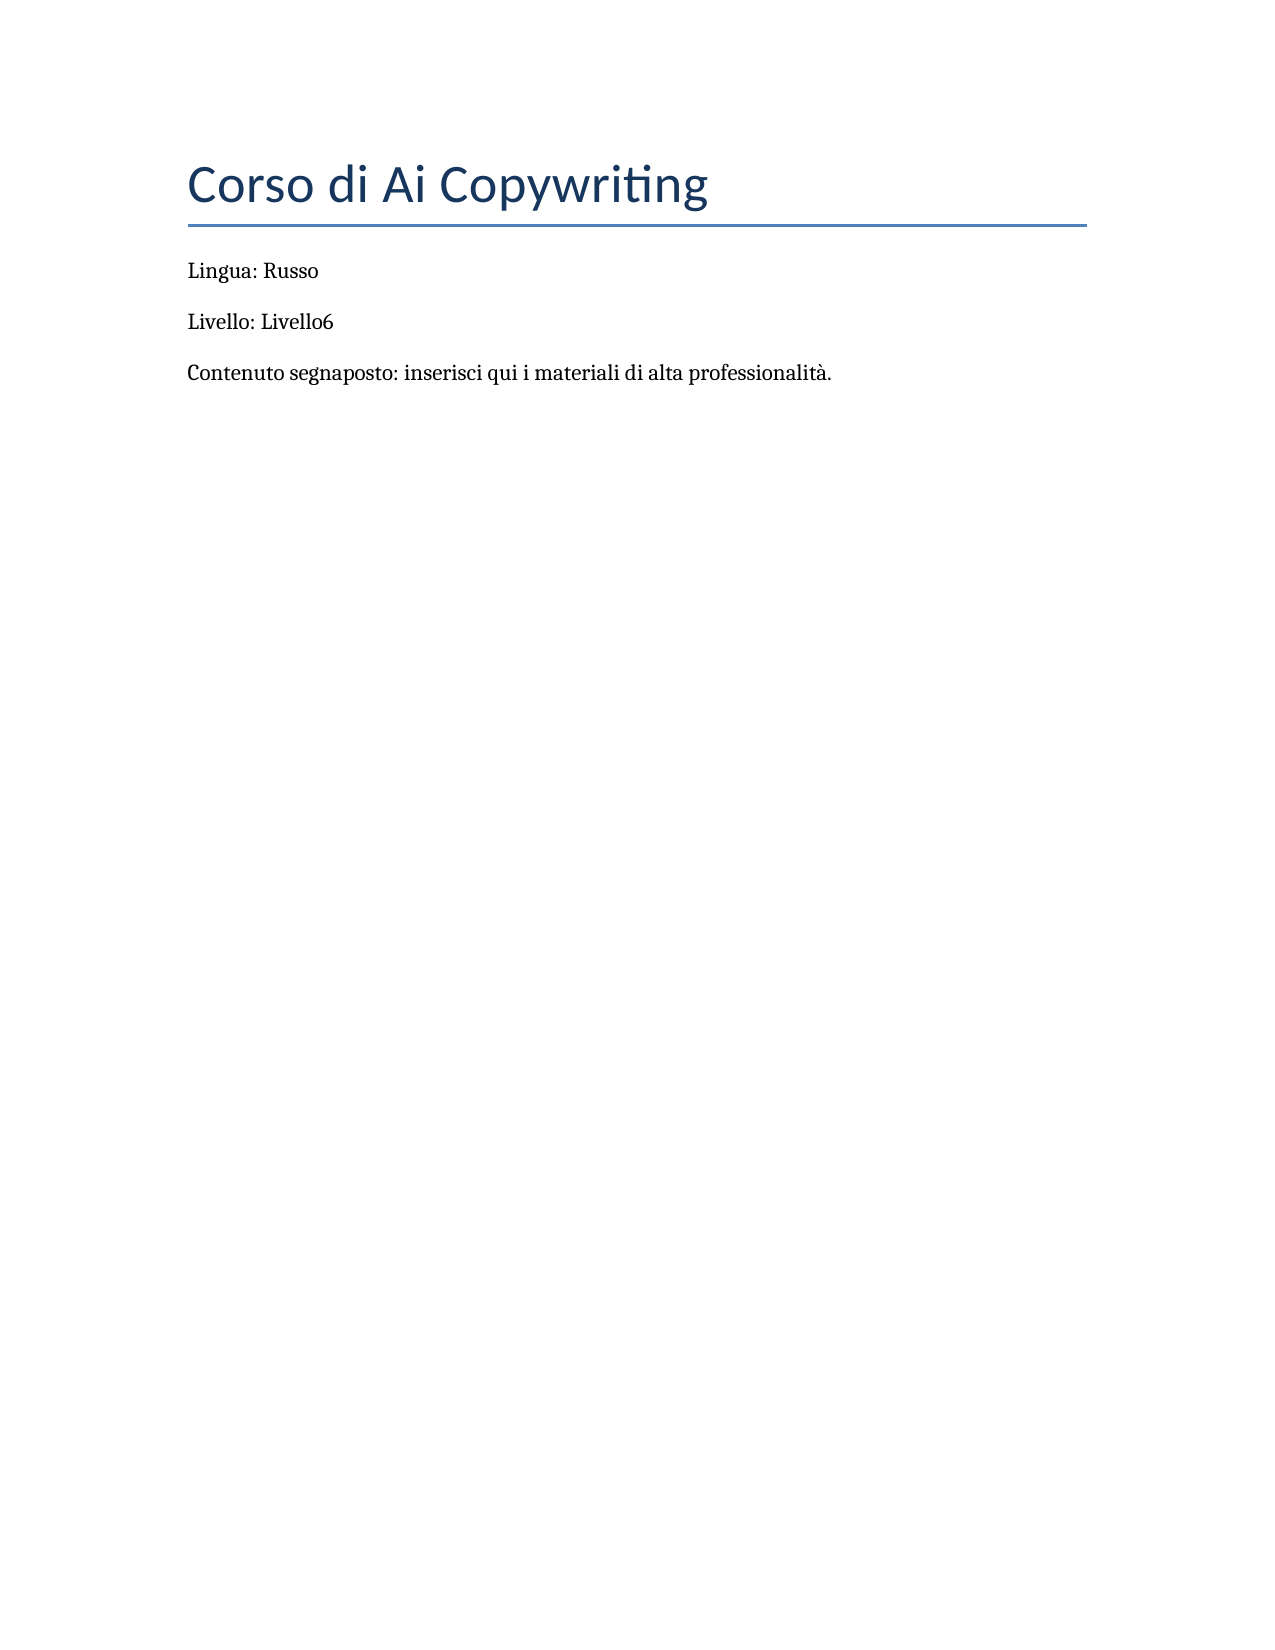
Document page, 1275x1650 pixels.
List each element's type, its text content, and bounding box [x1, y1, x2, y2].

text Contenuto segnaposto: inserisci qui i materiali di alta professionalità. [187, 360, 1087, 386]
text Lingua: Russo [187, 258, 1087, 284]
text Livello: Livello6 [187, 309, 1087, 335]
title Corso di Ai Copywriting [187, 150, 1087, 227]
